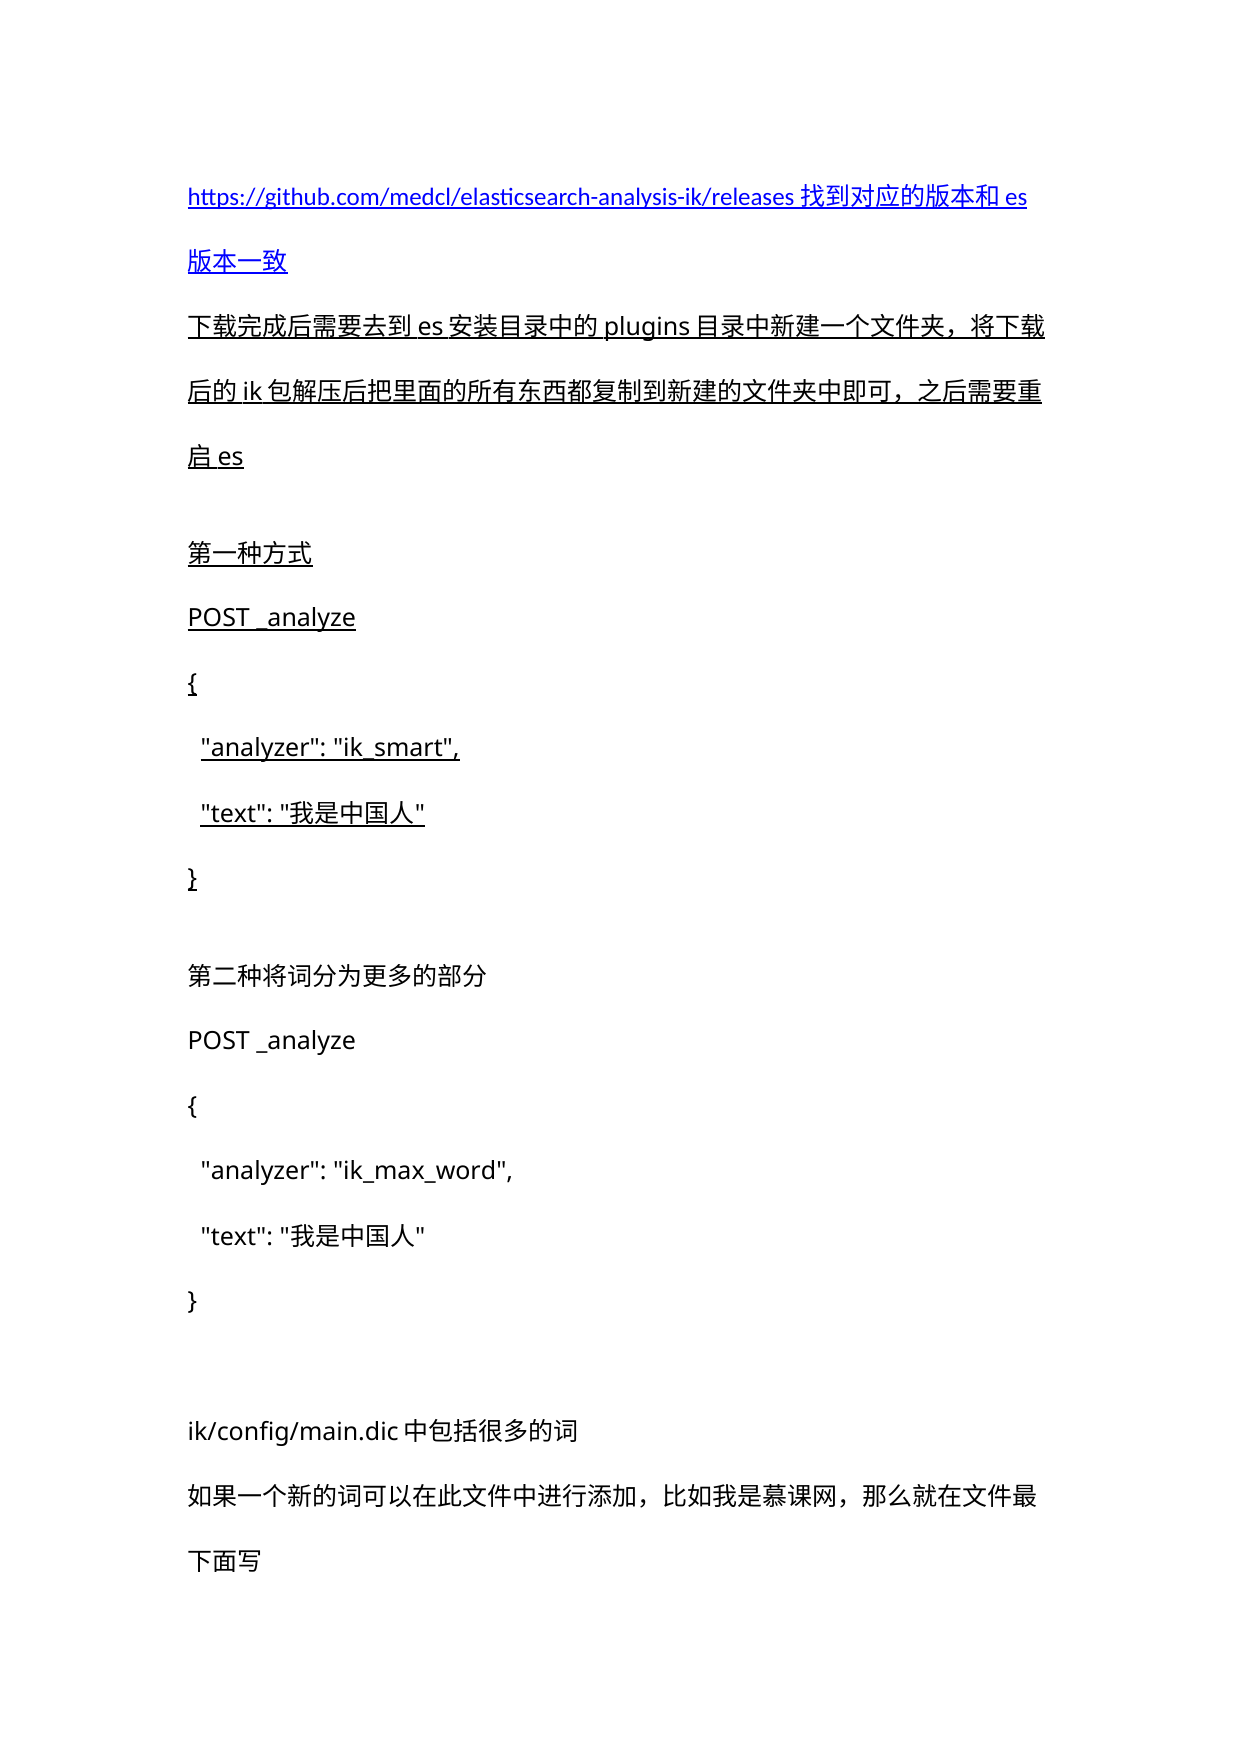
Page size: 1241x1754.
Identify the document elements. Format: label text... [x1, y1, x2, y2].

text 第一种方式 [187, 519, 1053, 584]
text "analyzer": "ik_max_word", [187, 1137, 1053, 1202]
text 第二种将词分为更多的部分 [187, 942, 1053, 1007]
text "analyzer": "ik_smart", [187, 714, 1053, 779]
text { [187, 649, 1053, 714]
text { [187, 1072, 1053, 1137]
text POST _analyze [187, 584, 1053, 649]
text POST _analyze [187, 1007, 1053, 1072]
text "text": "我是中国人" [187, 779, 1053, 844]
text } [187, 844, 1053, 909]
text 下载完成后需要去到es安装目录中的plugins目录中新建一个文件夹，将下载后的ik包解压后把里面的所有东西都复制到新建的文件夹中即可，之后需要重启es [187, 292, 1053, 487]
text "text": "我是中国人" [187, 1202, 1053, 1267]
text 如果一个新的词可以在此文件中进行添加，比如我是慕课网，那么就在文件最下面写 [187, 1462, 1053, 1592]
text ik/config/main.dic中包括很多的词 [187, 1397, 1053, 1462]
text } [187, 1267, 1053, 1332]
text https://github.com/medcl/elasticsearch-analysis-ik/releases找到对应的版本和es版本一致 [187, 162, 1053, 292]
